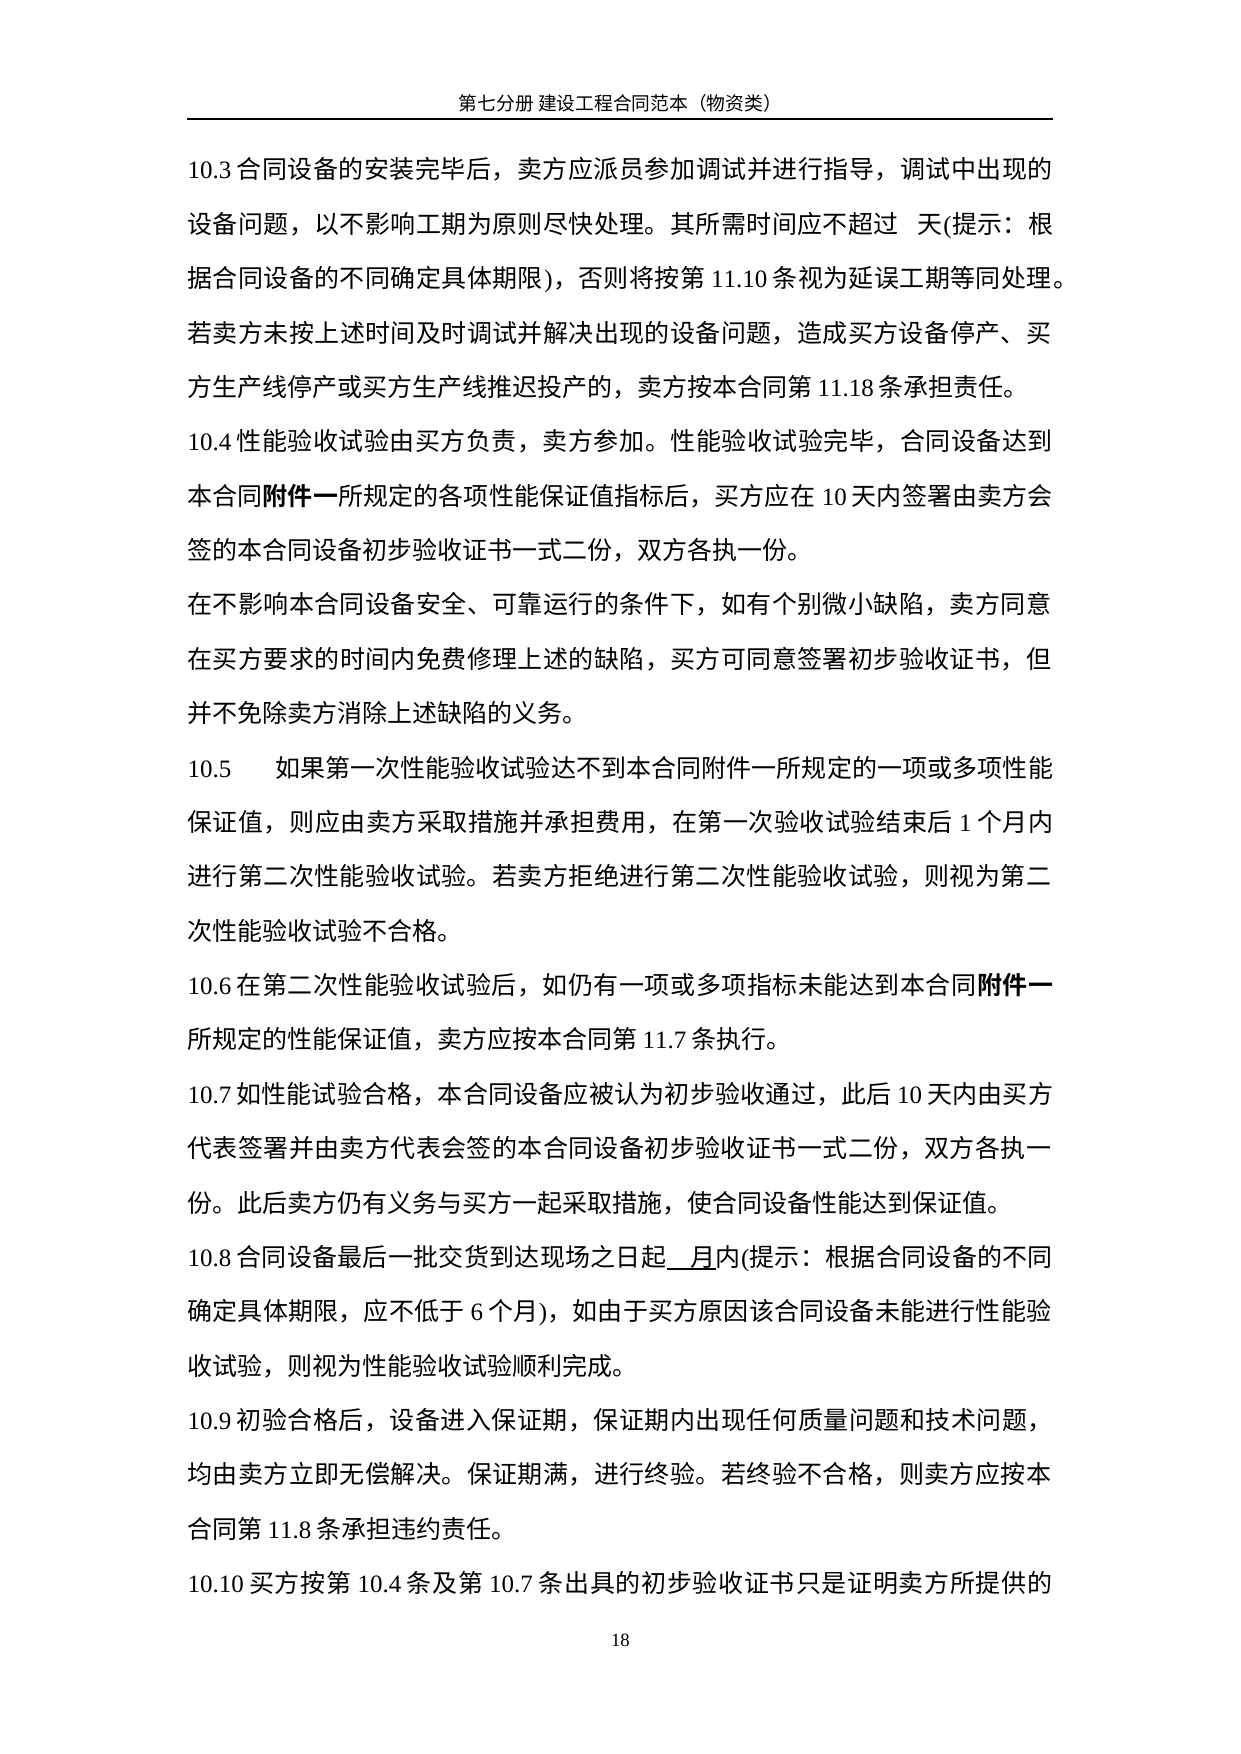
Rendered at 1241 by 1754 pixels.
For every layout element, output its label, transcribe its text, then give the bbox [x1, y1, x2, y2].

text 在不影响本合同设备安全、可靠运行的条件下，如有个别微小缺陷，卖方同意在买方要求的时间内免费修理上述的缺陷，买方可同意签署初步验收证书，但并不免除卖方消除上述缺陷的义务。 [187, 585, 1053, 730]
text 10.9初验合格后，设备进入保证期，保证期内出现任何质量问题和技术问题，均由卖方立即无偿解决。保证期满，进行终验。若终验不合格，则卖方应按本合同第11.8条承担违约责任。 [187, 1401, 1053, 1546]
text 10.8合同设备最后一批交货到达现场之日起 月内(提示：根据合同设备的不同确定具体期限，应不低于6个月)，如由于买方原因该合同设备未能进行性能验收试验，则视为性能验收试验顺利完成。 [187, 1237, 1053, 1382]
list 如果第一次性能验收试验达不到本合同附件一所规定的一项或多项性能保证值，则应由卖方采取措施并承担费用，在第一次验收试验结束后1个月内进行第二次性能验收试验。若卖方拒绝进行第二次性能验收试验，则视为第二次性能验收试验不合格。 [187, 748, 1053, 947]
text 10.4性能验收试验由买方负责，卖方参加。性能验收试验完毕，合同设备达到本合同附件一所规定的各项性能保证值指标后，买方应在10天内签署由卖方会签的本合同设备初步验收证书一式二份，双方各执一份。 [187, 422, 1053, 567]
text 10.7如性能试验合格，本合同设备应被认为初步验收通过，此后10天内由买方代表签署并由卖方代表会签的本合同设备初步验收证书一式二份，双方各执一份。此后卖方仍有义务与买方一起采取措施，使合同设备性能达到保证值。 [187, 1074, 1053, 1219]
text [187, 1564, 1053, 1600]
text 10.3合同设备的安装完毕后，卖方应派员参加调试并进行指导，调试中出现的设备问题，以不影响工期为原则尽快处理。其所需时间应不超过 天(提示：根据合同设备的不同确定具体期限)，否则将按第11.10条视为延误工期等同处理。若卖方未按上述时间及时调试并解决出现的设备问题，造成买方设备停产、买方生产线停产或买方生产线推迟投产的，卖方按本合同第11.18条承担责任。 [187, 150, 1053, 404]
text 10.6在第二次性能验收试验后，如仍有一项或多项指标未能达到本合同附件一所规定的性能保证值，卖方应按本合同第11.7条执行。 [187, 966, 1053, 1056]
